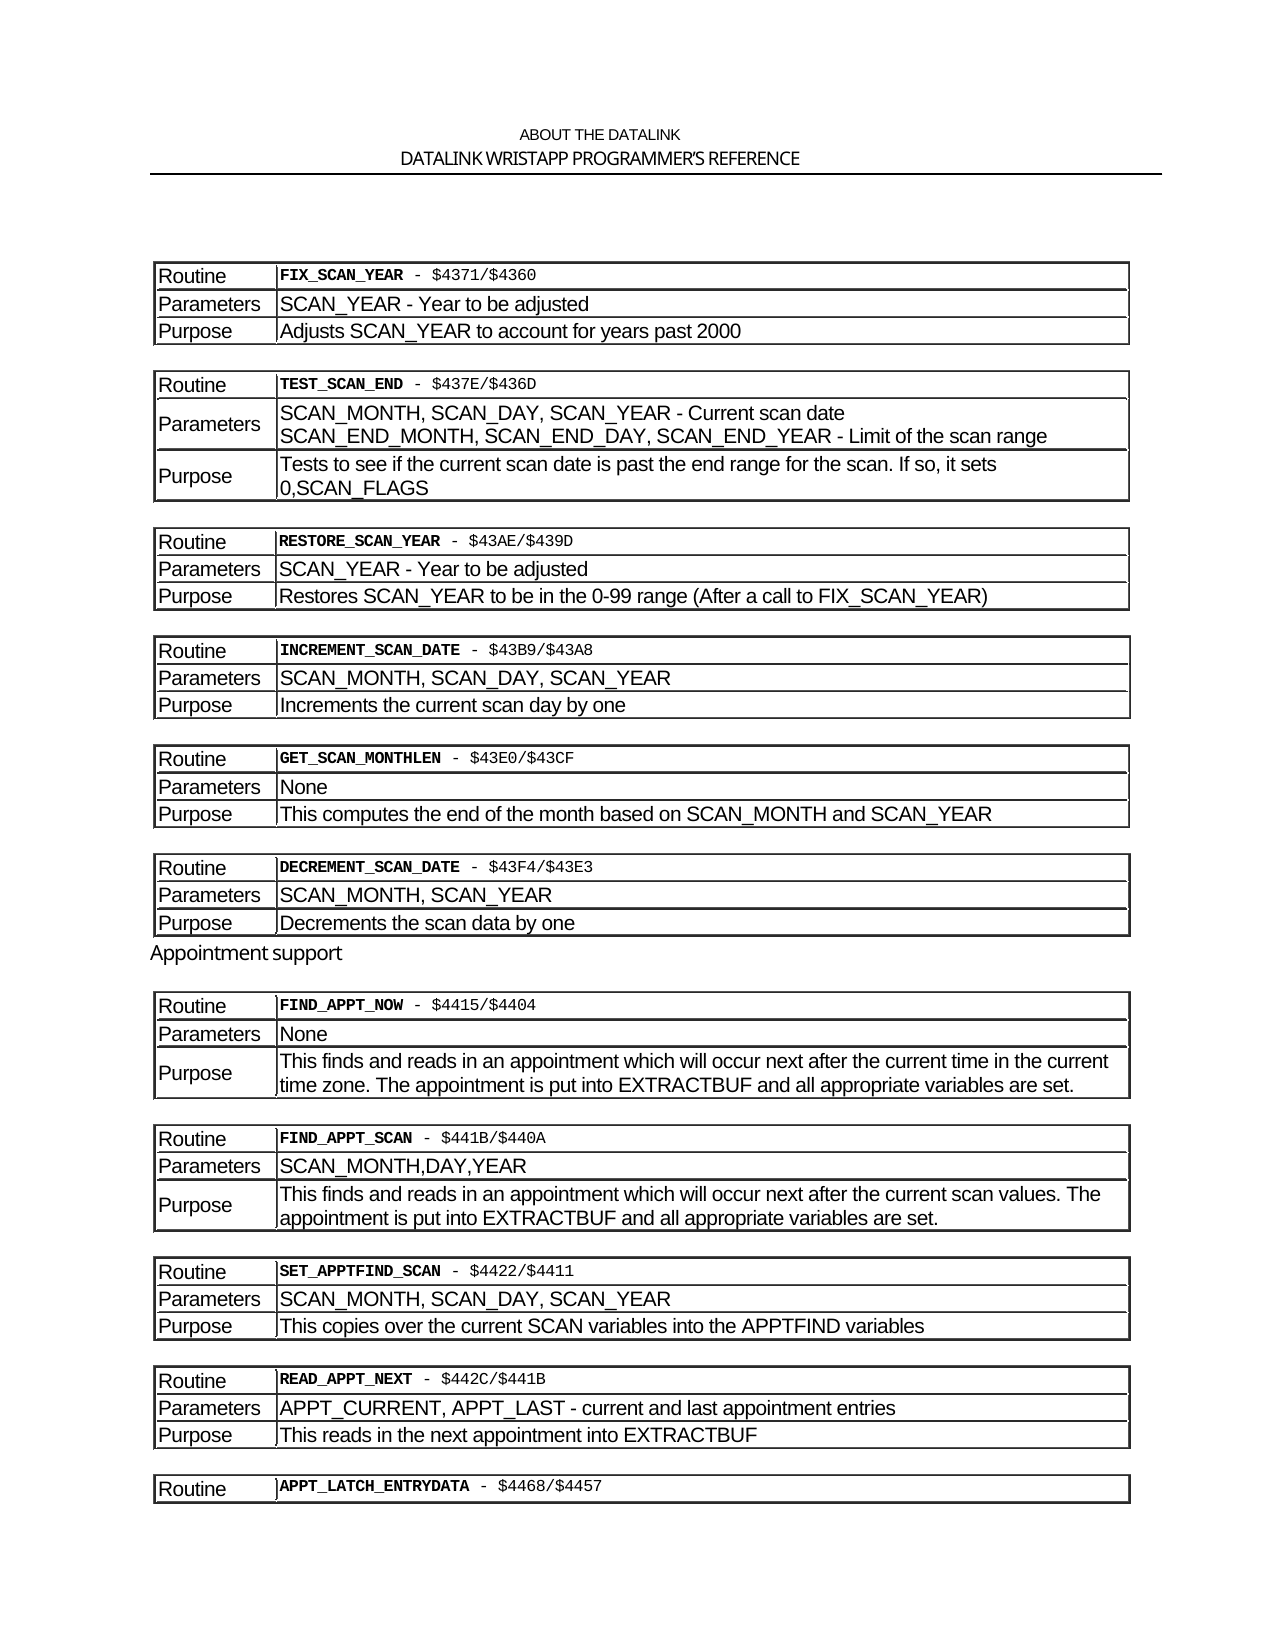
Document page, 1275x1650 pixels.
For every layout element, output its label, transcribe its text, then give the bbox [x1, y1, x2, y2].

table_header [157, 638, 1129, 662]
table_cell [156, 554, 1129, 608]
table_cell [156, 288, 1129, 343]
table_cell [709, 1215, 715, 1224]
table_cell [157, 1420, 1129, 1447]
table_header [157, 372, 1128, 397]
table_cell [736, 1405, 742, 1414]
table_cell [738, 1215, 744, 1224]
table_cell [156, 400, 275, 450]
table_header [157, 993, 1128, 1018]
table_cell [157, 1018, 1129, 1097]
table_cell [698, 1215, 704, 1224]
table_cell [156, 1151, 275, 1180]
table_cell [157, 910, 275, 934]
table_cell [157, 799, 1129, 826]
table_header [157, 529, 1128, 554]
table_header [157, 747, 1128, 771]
subtitle Appointment support [150, 938, 1162, 966]
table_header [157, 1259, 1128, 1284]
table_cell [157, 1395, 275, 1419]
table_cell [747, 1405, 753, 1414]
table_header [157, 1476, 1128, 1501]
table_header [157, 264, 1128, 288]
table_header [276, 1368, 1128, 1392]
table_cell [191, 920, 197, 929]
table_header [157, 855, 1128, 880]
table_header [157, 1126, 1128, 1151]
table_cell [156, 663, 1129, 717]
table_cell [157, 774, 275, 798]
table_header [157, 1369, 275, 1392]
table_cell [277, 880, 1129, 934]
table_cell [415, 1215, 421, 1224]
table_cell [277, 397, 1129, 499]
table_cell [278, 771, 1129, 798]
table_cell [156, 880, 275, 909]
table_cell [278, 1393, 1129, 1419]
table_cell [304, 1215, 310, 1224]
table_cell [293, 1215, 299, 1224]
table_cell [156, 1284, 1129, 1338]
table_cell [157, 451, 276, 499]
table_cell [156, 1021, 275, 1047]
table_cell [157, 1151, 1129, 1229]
